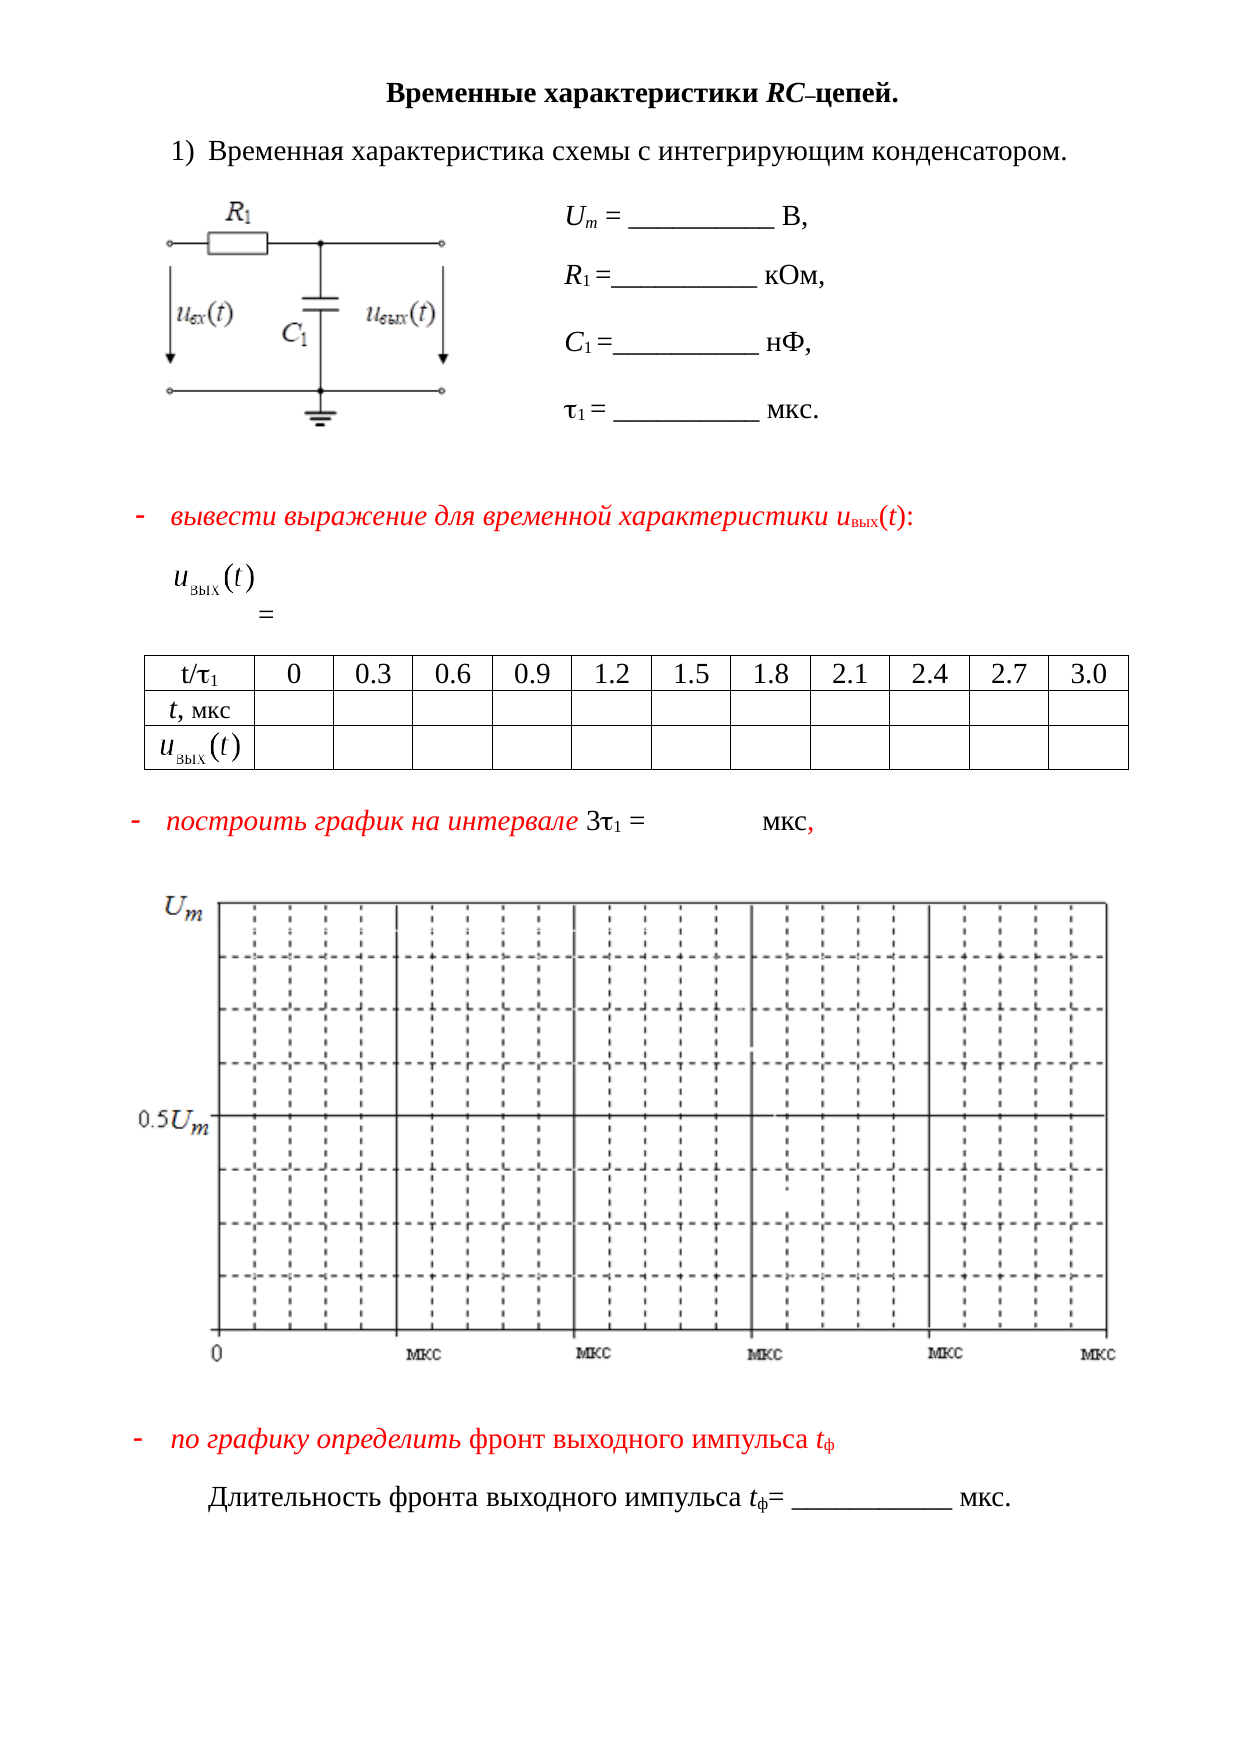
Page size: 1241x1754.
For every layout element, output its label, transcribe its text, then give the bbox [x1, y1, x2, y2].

text Временные характеристики RC–цепей. [133, 75, 1152, 108]
picture [132, 870, 1151, 1388]
table_header Um = __________ B, R1 =__________ кОм, С1 =__________ нФ, 1 = __________ мкс. [553, 192, 1146, 474]
picture [143, 192, 465, 447]
table_header вывести выражение для временной характеристики uвых(t): = построить график на интервале 31 = мкс, по графику определить фронт выходного импульса tф Длительность фронта выходного импульса tф= ___________ мкс. [122, 498, 1162, 1588]
list Временная характеристика схемы с интегрирующим конденсатором. [170, 133, 1152, 167]
table_header [122, 192, 553, 474]
